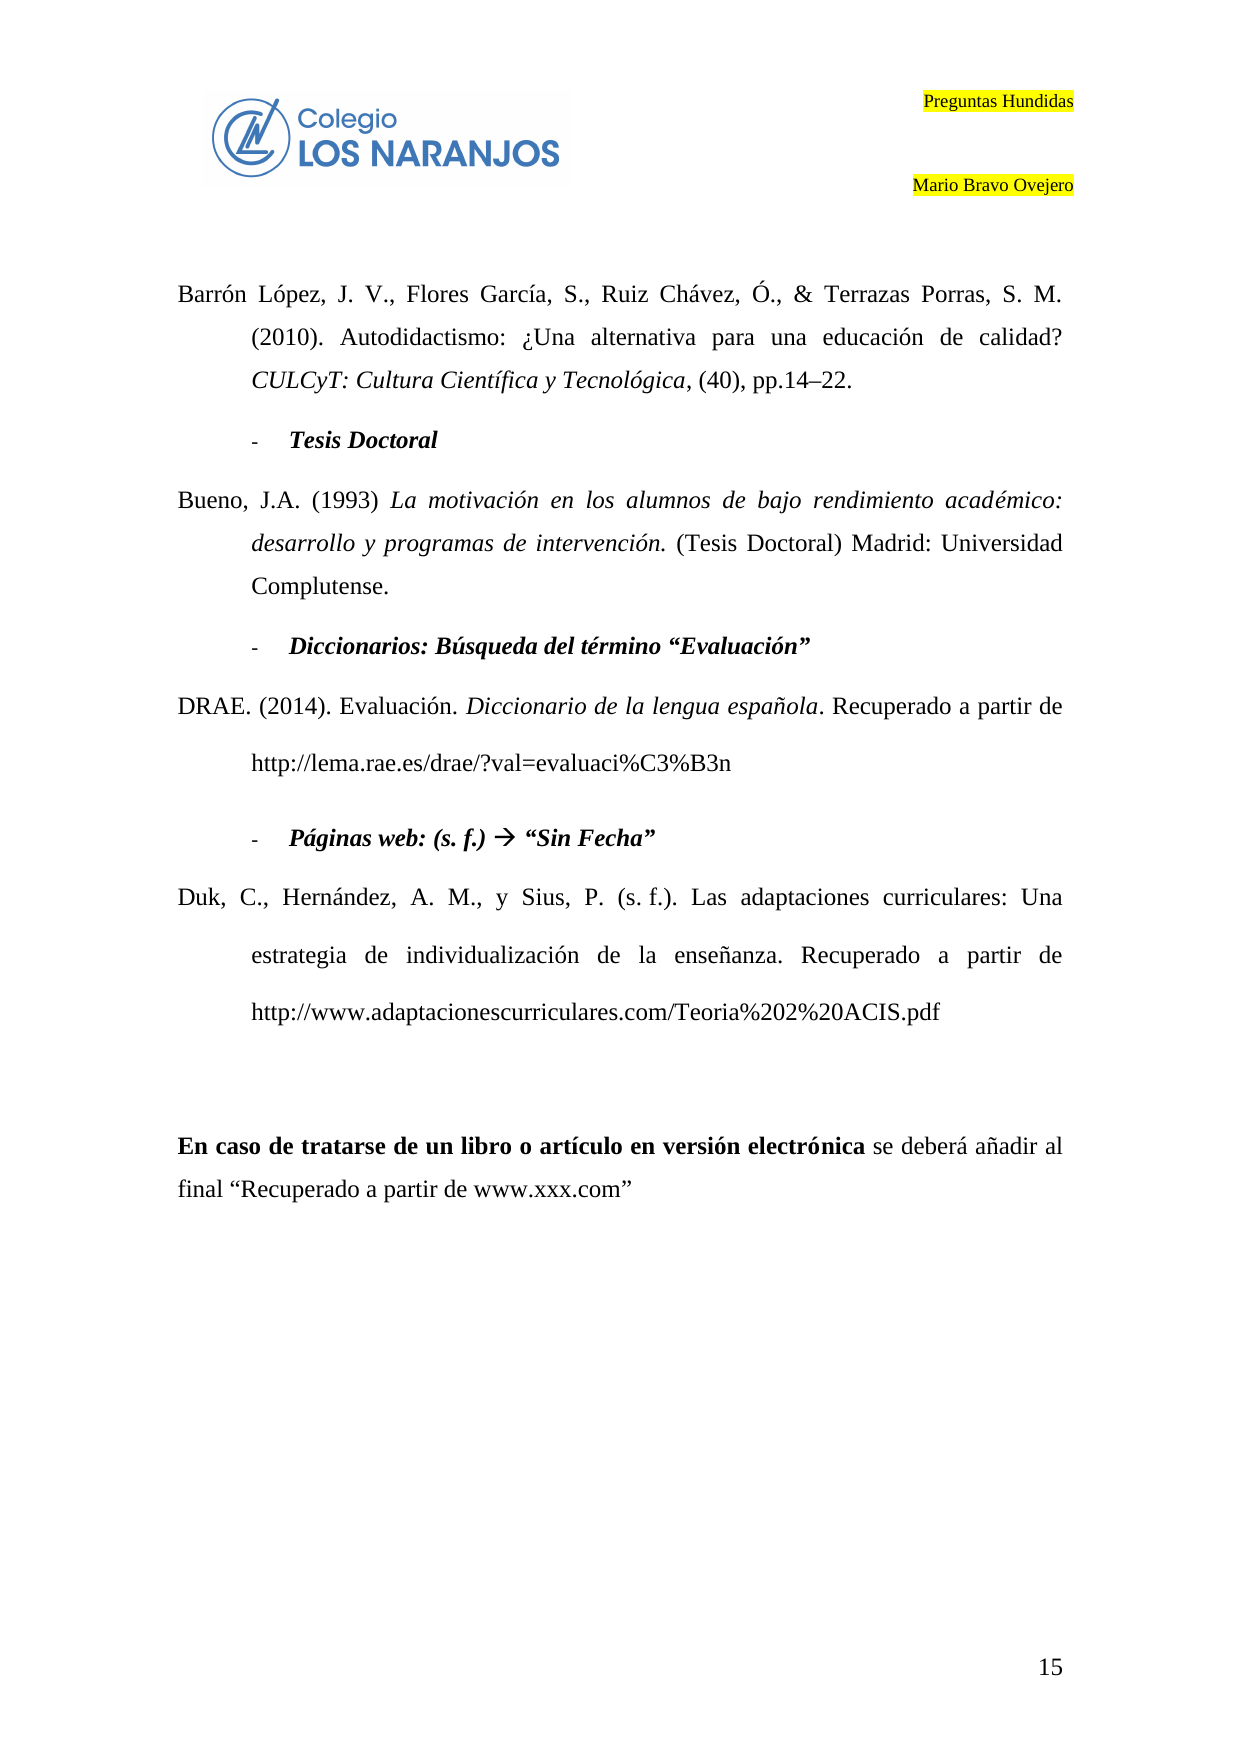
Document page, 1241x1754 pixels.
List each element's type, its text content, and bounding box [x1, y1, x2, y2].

list Diccionarios: Búsqueda del término “Evaluación” [251, 631, 1063, 660]
text En caso de tratarse de un libro o artículo en versión electrónica se deberá añadir al final “Recuperado a partir de www.xxx.com” [177, 1131, 1063, 1203]
list Páginas web: (s. f.) “Sin Fecha” [251, 823, 1063, 851]
text Barrón López, J. V., Flores García, S., Ruiz Chávez, Ó., & Terrazas Porras, S. M. (2010). Autodidactismo: ¿Una alternativa para una educación de calidad? CULCyT: Cultura Científica y Tecnológica, (40), pp.14–22. [177, 279, 1063, 394]
text Bueno, J.A. (1993) La motivación en los alumnos de bajo rendimiento académico: desarrollo y programas de intervención. (Tesis Doctoral) Madrid: Universidad Complutense. [177, 485, 1063, 600]
text Duk, C., Hernández, A. M., y Sius, P. (s. f.). Las adaptaciones curriculares: Una estrategia de individualización de la enseñanza. Recuperado a partir de http://www.adaptacionescurriculares.com/Teoria%202%20ACIS.pdf [177, 882, 1063, 1026]
text DRAE. (2014). Evaluación. Diccionario de la lengua española. Recuperado a partir de http://lema.rae.es/drae/?val=evaluaci%C3%B3n [177, 691, 1063, 777]
picture [202, 90, 572, 187]
list Tesis Doctoral [251, 425, 1063, 454]
